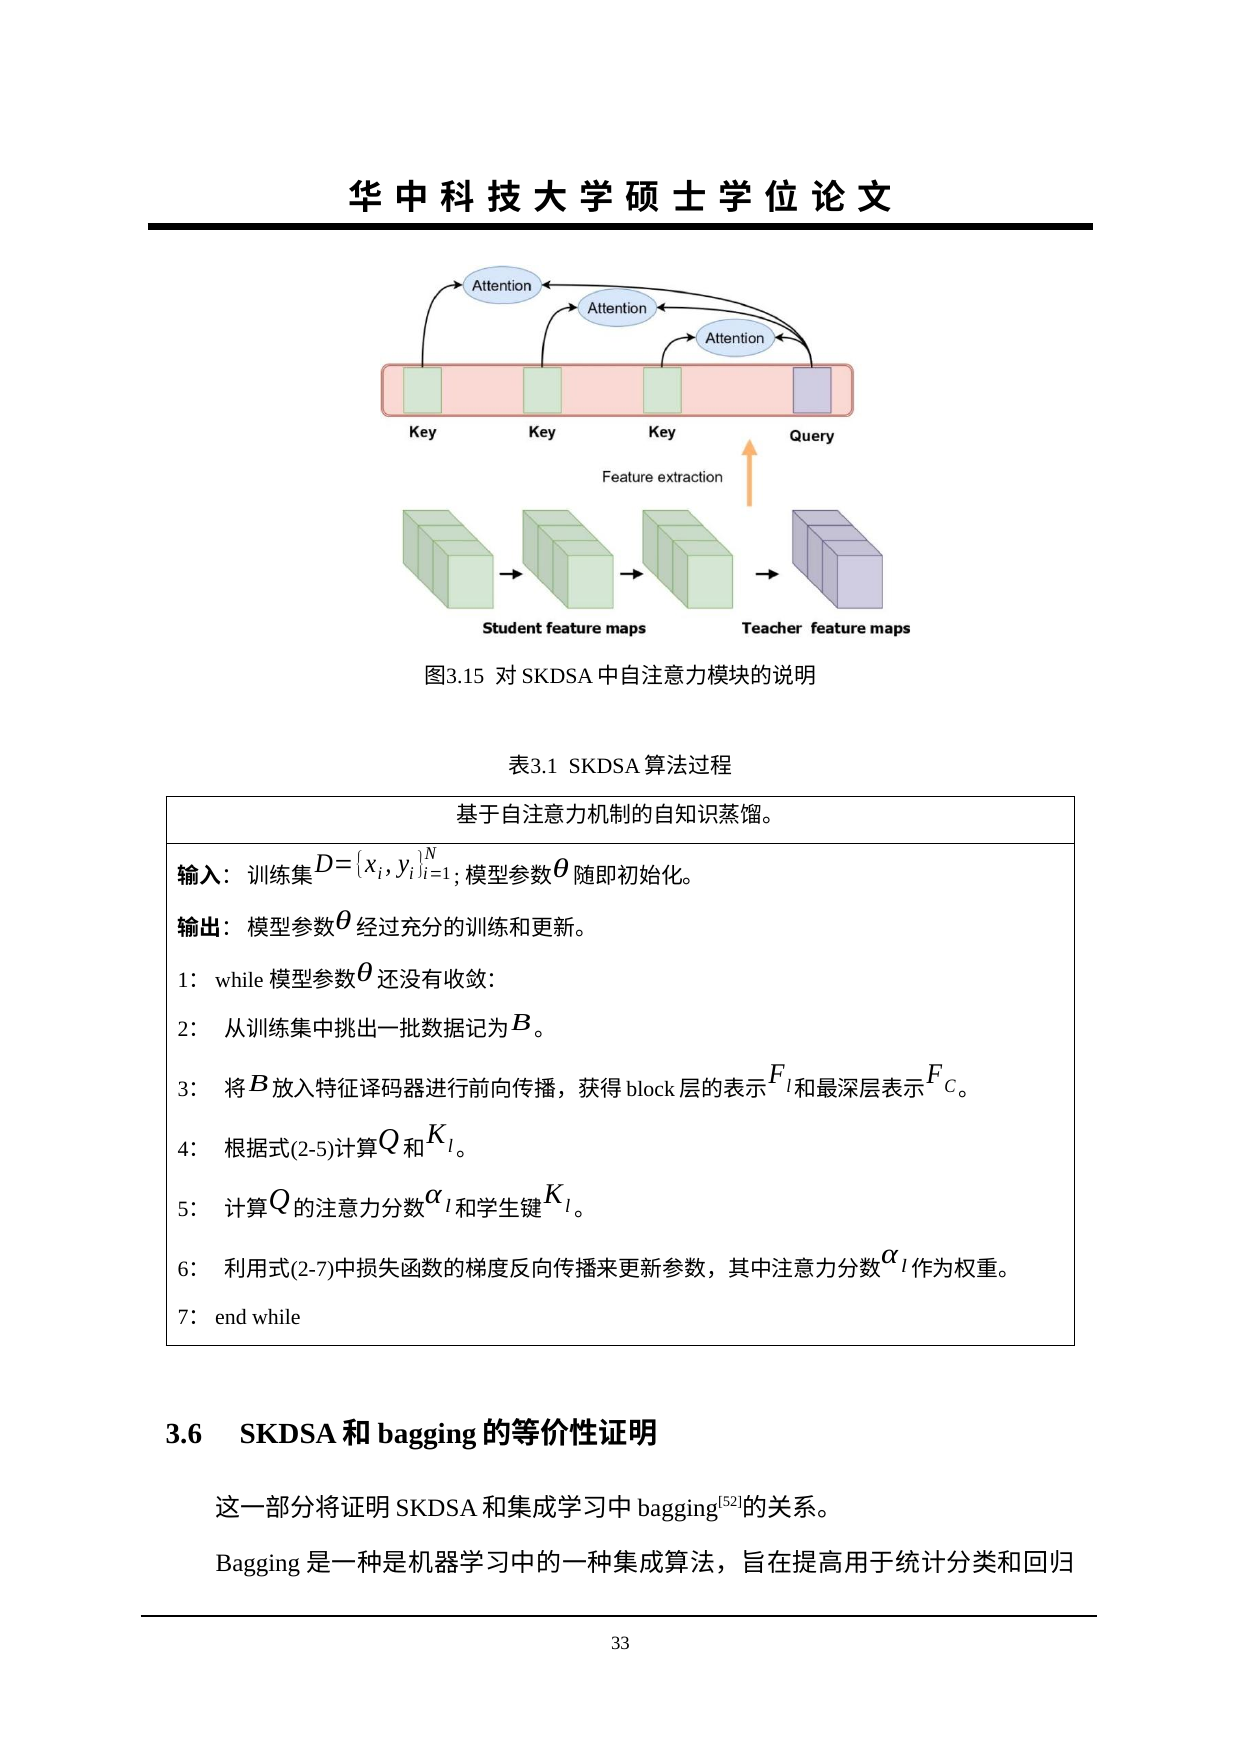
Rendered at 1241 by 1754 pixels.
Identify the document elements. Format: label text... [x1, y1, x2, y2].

table_header 基于自注意力机制的自知识蒸馏。 [167, 797, 1074, 843]
table_cell 输入： 训练集; 模型参数随即初始化。 输出： 模型参数经过充分的训练和更新。 1： while 模型参数还没有收敛： 2： 从训练集中挑出一批数据记为。 3： 将放入特征译码器进行前向传播，获得block层的表示和最深层表示。 4： 根据式(2-5)计算和。 5： 计算的注意力分数和学生键。 6： 利用式(2-7)中损失函数的梯度反向传播来更新参数，其中注意力分数作为权重。 7： end while [167, 844, 1074, 1344]
text 这一部分将证明SKDSA和集成学习中bagging[52]的关系。 [165, 1488, 1075, 1524]
subtitle SKDSA和bagging的等价性证明 [165, 1409, 1075, 1452]
text 表3.1 SKDSA算法过程 [165, 748, 1075, 780]
picture [380, 265, 911, 644]
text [165, 1542, 1075, 1578]
